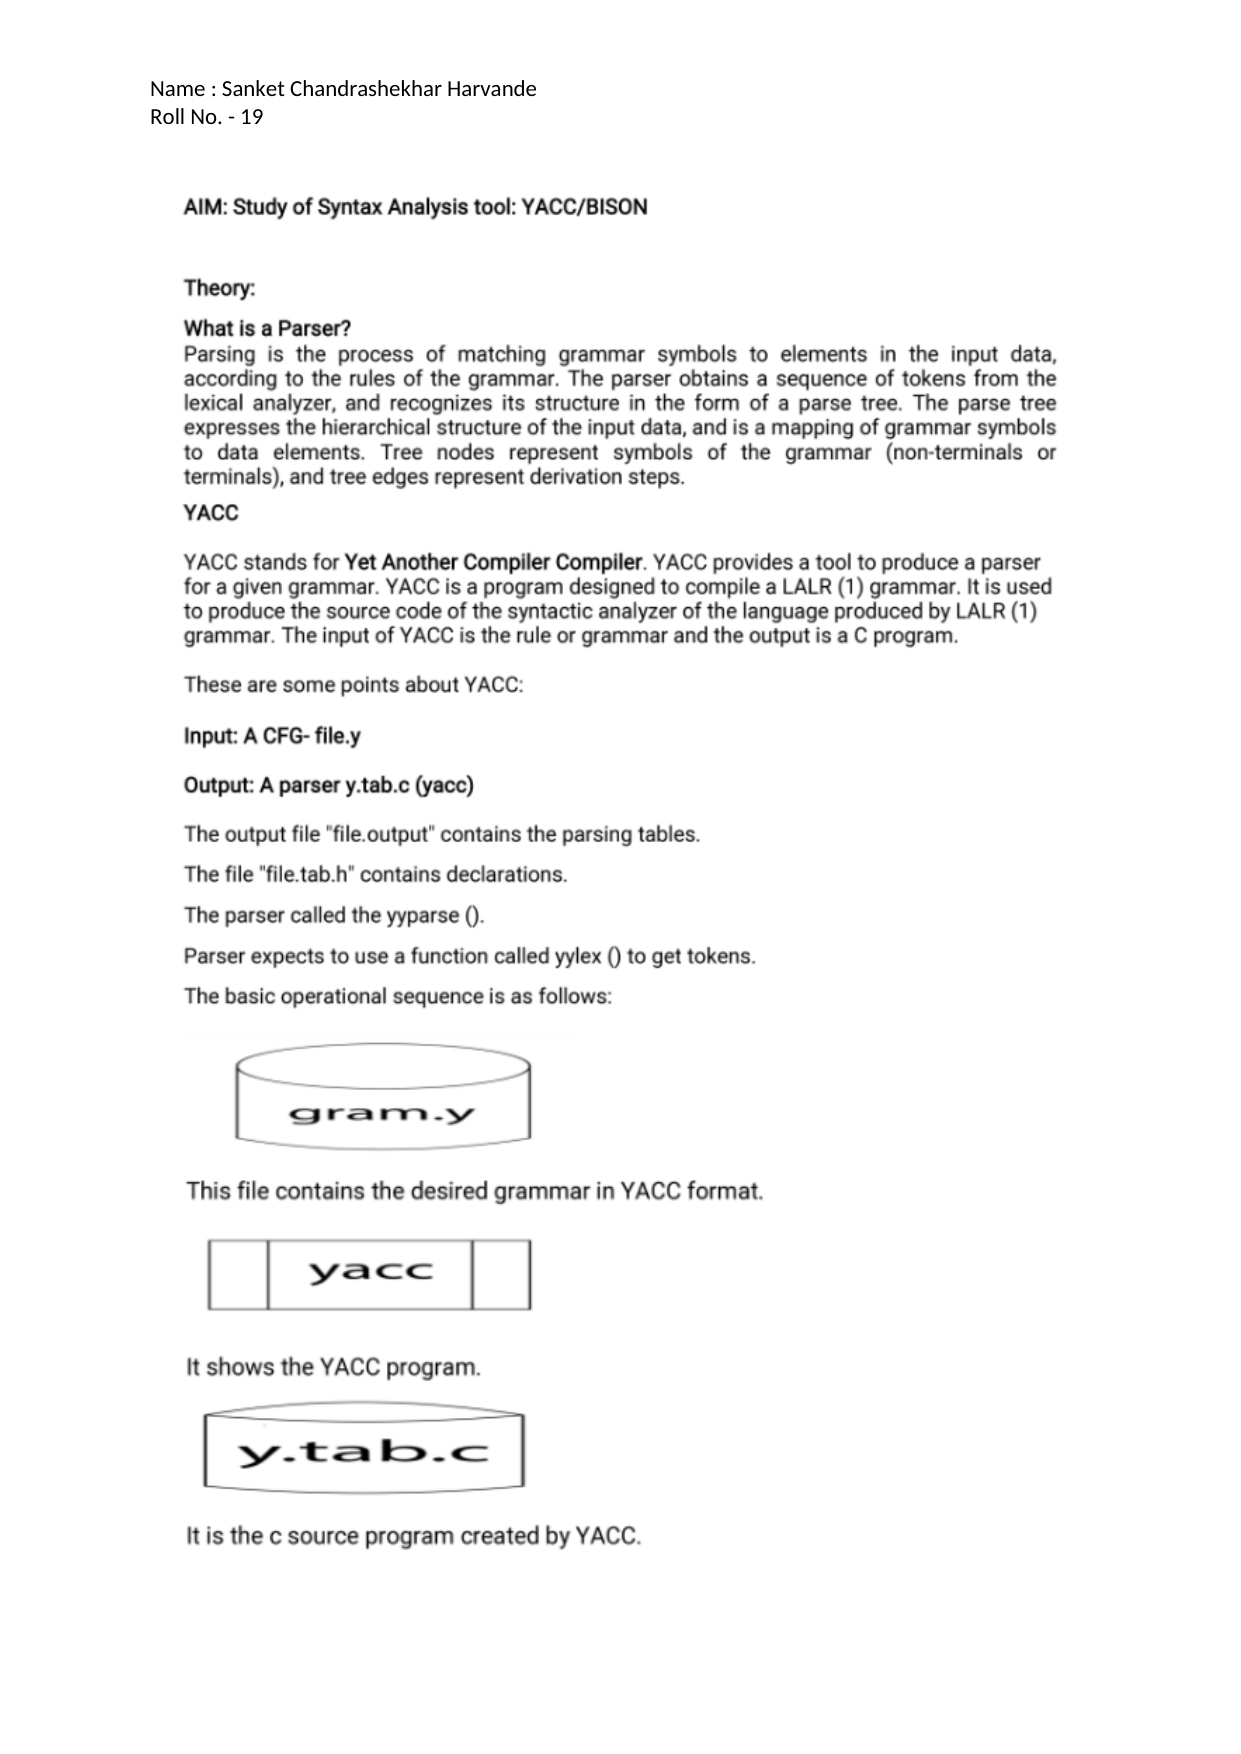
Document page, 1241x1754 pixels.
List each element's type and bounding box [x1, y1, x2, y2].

picture [150, 1032, 1058, 1558]
picture [150, 150, 1091, 1014]
